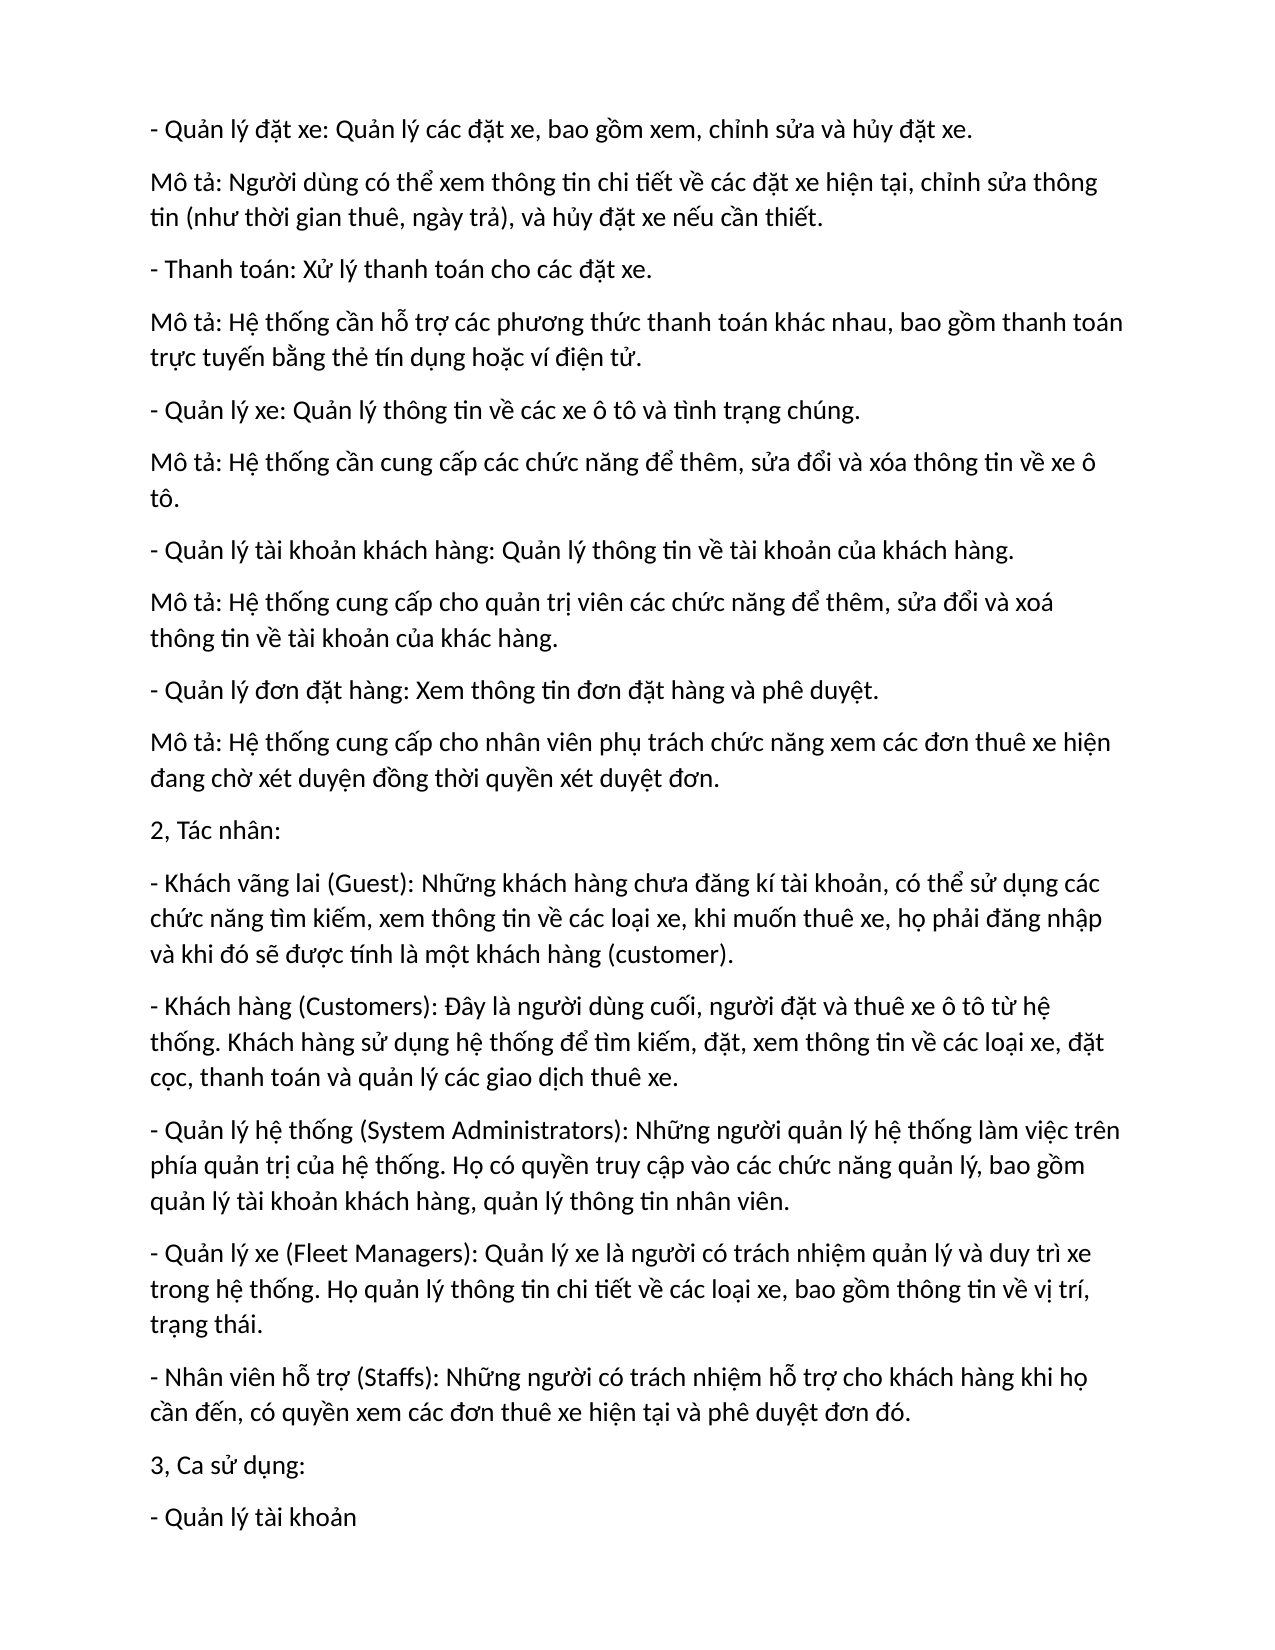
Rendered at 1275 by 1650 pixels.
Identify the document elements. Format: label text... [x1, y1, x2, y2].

text Mô tả: Người dùng có thể xem thông tin chi tiết về các đặt xe hiện tại, chỉnh sửa thông tin (như thời gian thuê, ngày trả), và hủy đặt xe nếu cần thiết. [150, 165, 1125, 233]
text Mô tả: Hệ thống cung cấp cho quản trị viên các chức năng để thêm, sửa đổi và xoá thông tin về tài khoản của khác hàng. [150, 585, 1125, 654]
text Mô tả: Hệ thống cần hỗ trợ các phương thức thanh toán khác nhau, bao gồm thanh toán trực tuyến bằng thẻ tín dụng hoặc ví điện tử. [150, 305, 1125, 374]
text Mô tả: Hệ thống cung cấp cho nhân viên phụ trách chức năng xem các đơn thuê xe hiện đang chờ xét duyện đồng thời quyền xét duyệt đơn. [150, 726, 1125, 794]
text - Nhân viên hỗ trợ (Staffs): Những người có trách nhiệm hỗ trợ cho khách hàng khi họ cần đến, có quyền xem các đơn thuê xe hiện tại và phê duyệt đơn đó. [150, 1360, 1125, 1429]
text - Quản lý hệ thống (System Administrators): Những người quản lý hệ thống làm việc trên phía quản trị của hệ thống. Họ có quyền truy cập vào các chức năng quản lý, bao gồm quản lý tài khoản khách hàng, quản lý thông tin nhân viên. [150, 1113, 1125, 1217]
text - Khách hàng (Customers): Đây là người dùng cuối, người đặt và thuê xe ô tô từ hệ thống. Khách hàng sử dụng hệ thống để tìm kiếm, đặt, xem thông tin về các loại xe, đặt cọc, thanh toán và quản lý các giao dịch thuê xe. [150, 989, 1125, 1094]
text - Quản lý tài khoản khách hàng: Quản lý thông tin về tài khoản của khách hàng. [150, 533, 1125, 566]
text - Quản lý xe (Fleet Managers): Quản lý xe là người có trách nhiệm quản lý và duy trì xe trong hệ thống. Họ quản lý thông tin chi tiết về các loại xe, bao gồm thông tin về vị trí, trạng thái. [150, 1236, 1125, 1341]
text 3, Ca sử dụng: [150, 1448, 1125, 1481]
text - Thanh toán: Xử lý thanh toán cho các đặt xe. [150, 253, 1125, 286]
text - Quản lý đặt xe: Quản lý các đặt xe, bao gồm xem, chỉnh sửa và hủy đặt xe. [150, 112, 1125, 146]
text - Quản lý đơn đặt hàng: Xem thông tin đơn đặt hàng và phê duyệt. [150, 673, 1125, 706]
text 2, Tác nhân: [150, 813, 1125, 847]
text - Quản lý tài khoản [150, 1500, 1125, 1533]
text Mô tả: Hệ thống cần cung cấp các chức năng để thêm, sửa đổi và xóa thông tin về xe ô tô. [150, 445, 1125, 514]
text - Quản lý xe: Quản lý thông tin về các xe ô tô và tình trạng chúng. [150, 393, 1125, 426]
text - Khách vãng lai (Guest): Những khách hàng chưa đăng kí tài khoản, có thể sử dụng các chức năng tìm kiếm, xem thông tin về các loại xe, khi muốn thuê xe, họ phải đăng nhập và khi đó sẽ được tính là một khách hàng (customer). [150, 866, 1125, 970]
